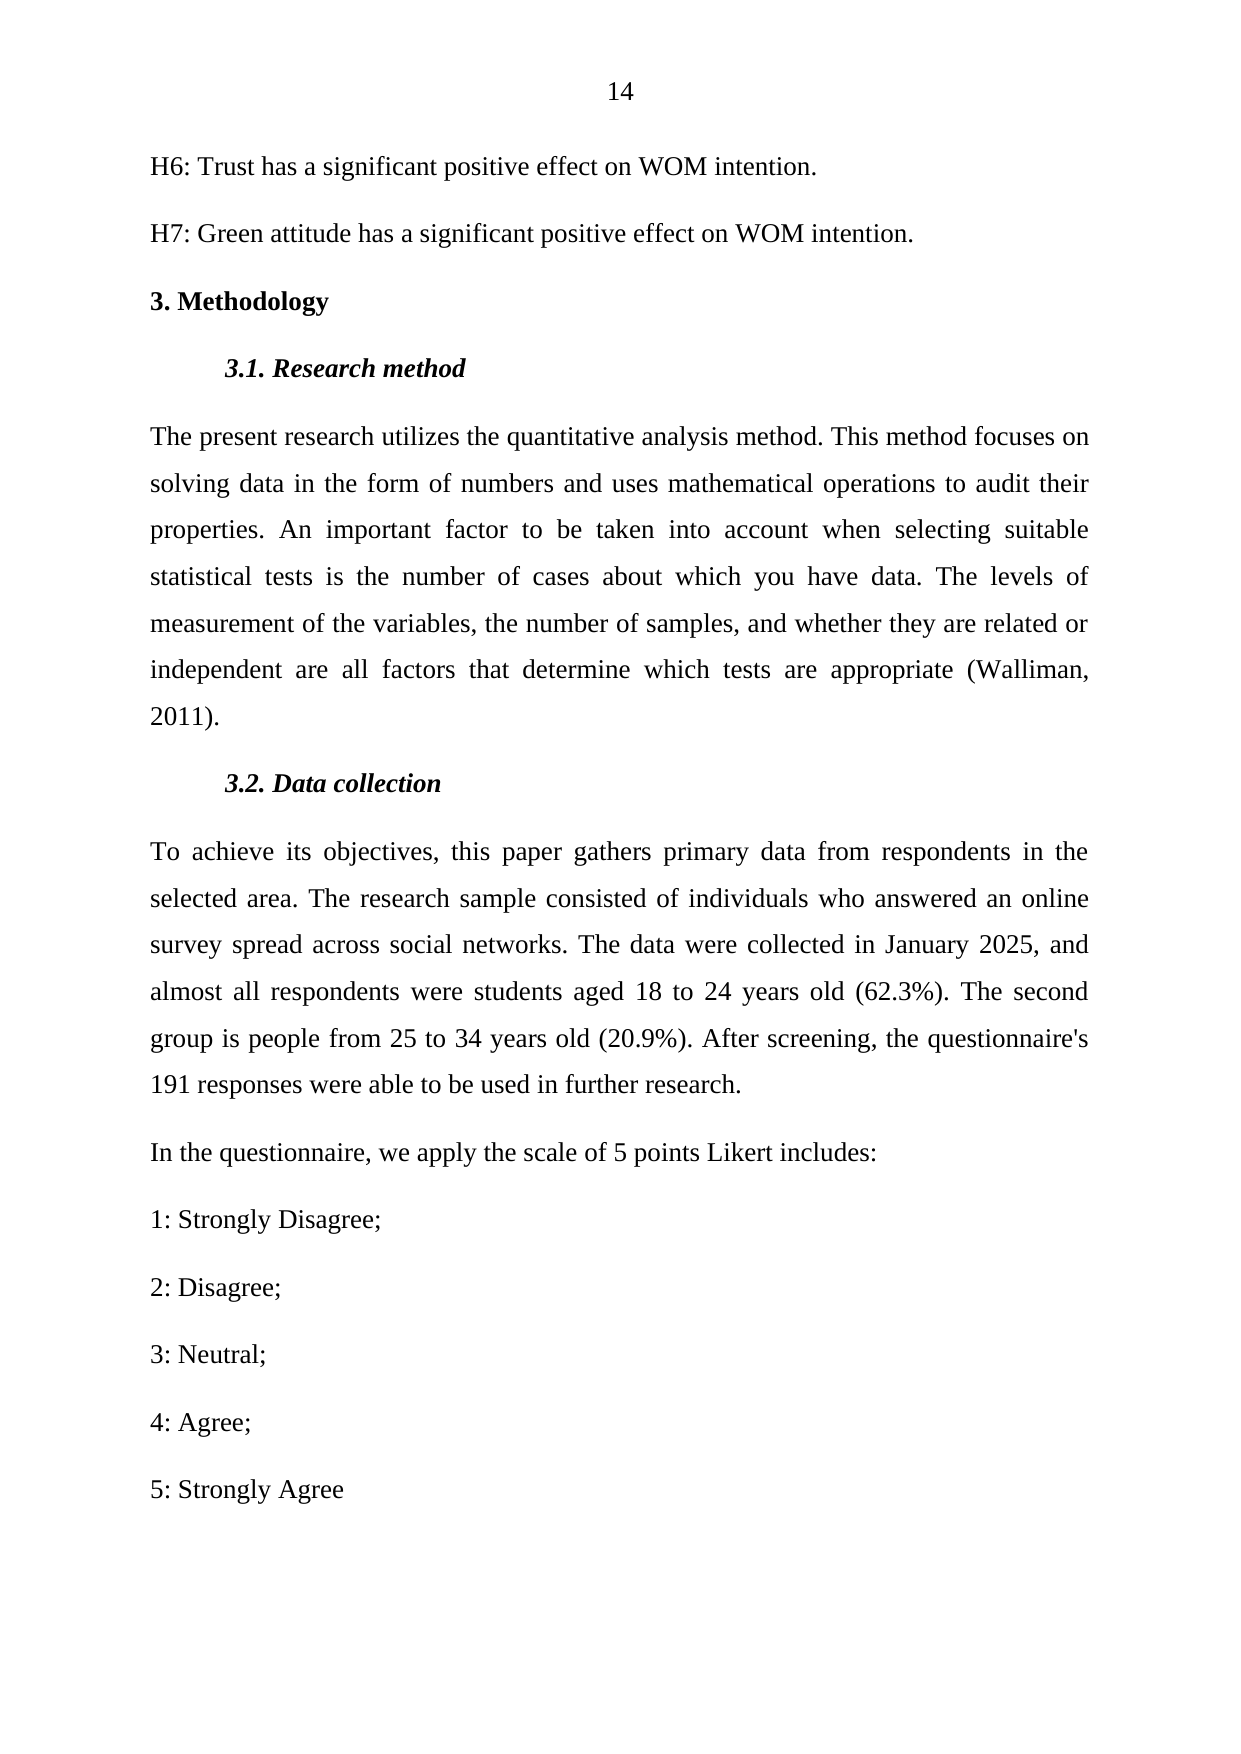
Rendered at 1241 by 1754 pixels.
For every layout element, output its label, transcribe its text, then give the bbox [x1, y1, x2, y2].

text 1: Strongly Disagree; [150, 1203, 1090, 1234]
subtitle 3. Methodology [150, 285, 1090, 316]
text 4: Agree; [150, 1406, 1090, 1437]
text To achieve its objectives, this paper gathers primary data from respondents in the selected area. The research sample consisted of individuals who answered an online survey spread across social networks. The data were collected in January 2025, and almost all respondents were students aged 18 to 24 years old (62.3%). The second group is people from 25 to 34 years old (20.9%). After screening, the questionnaire's 191 responses were able to be used in further research. [150, 835, 1090, 1099]
subtitle 3.1. Research method [150, 352, 1090, 384]
text 3: Neutral; [150, 1338, 1090, 1369]
text 2: Disagree; [150, 1271, 1090, 1302]
text H7: Green attitude has a significant positive effect on WOM intention. [150, 217, 1090, 249]
text The present research utilizes the quantitative analysis method. This method focuses on solving data in the form of numbers and uses mathematical operations to audit their properties. An important factor to be taken into account when selecting suitable statistical tests is the number of cases about which you have data. The levels of measurement of the variables, the number of samples, and whether they are related or independent are all factors that determine which tests are appropriate (Walliman, 2011). [150, 420, 1090, 731]
text 5: Strongly Agree [150, 1473, 1090, 1504]
text In the questionnaire, we apply the scale of 5 points Likert includes: [150, 1136, 1090, 1167]
text H6: Trust has a significant positive effect on WOM intention. [150, 150, 1090, 181]
subtitle 3.2. Data collection [150, 767, 1090, 799]
